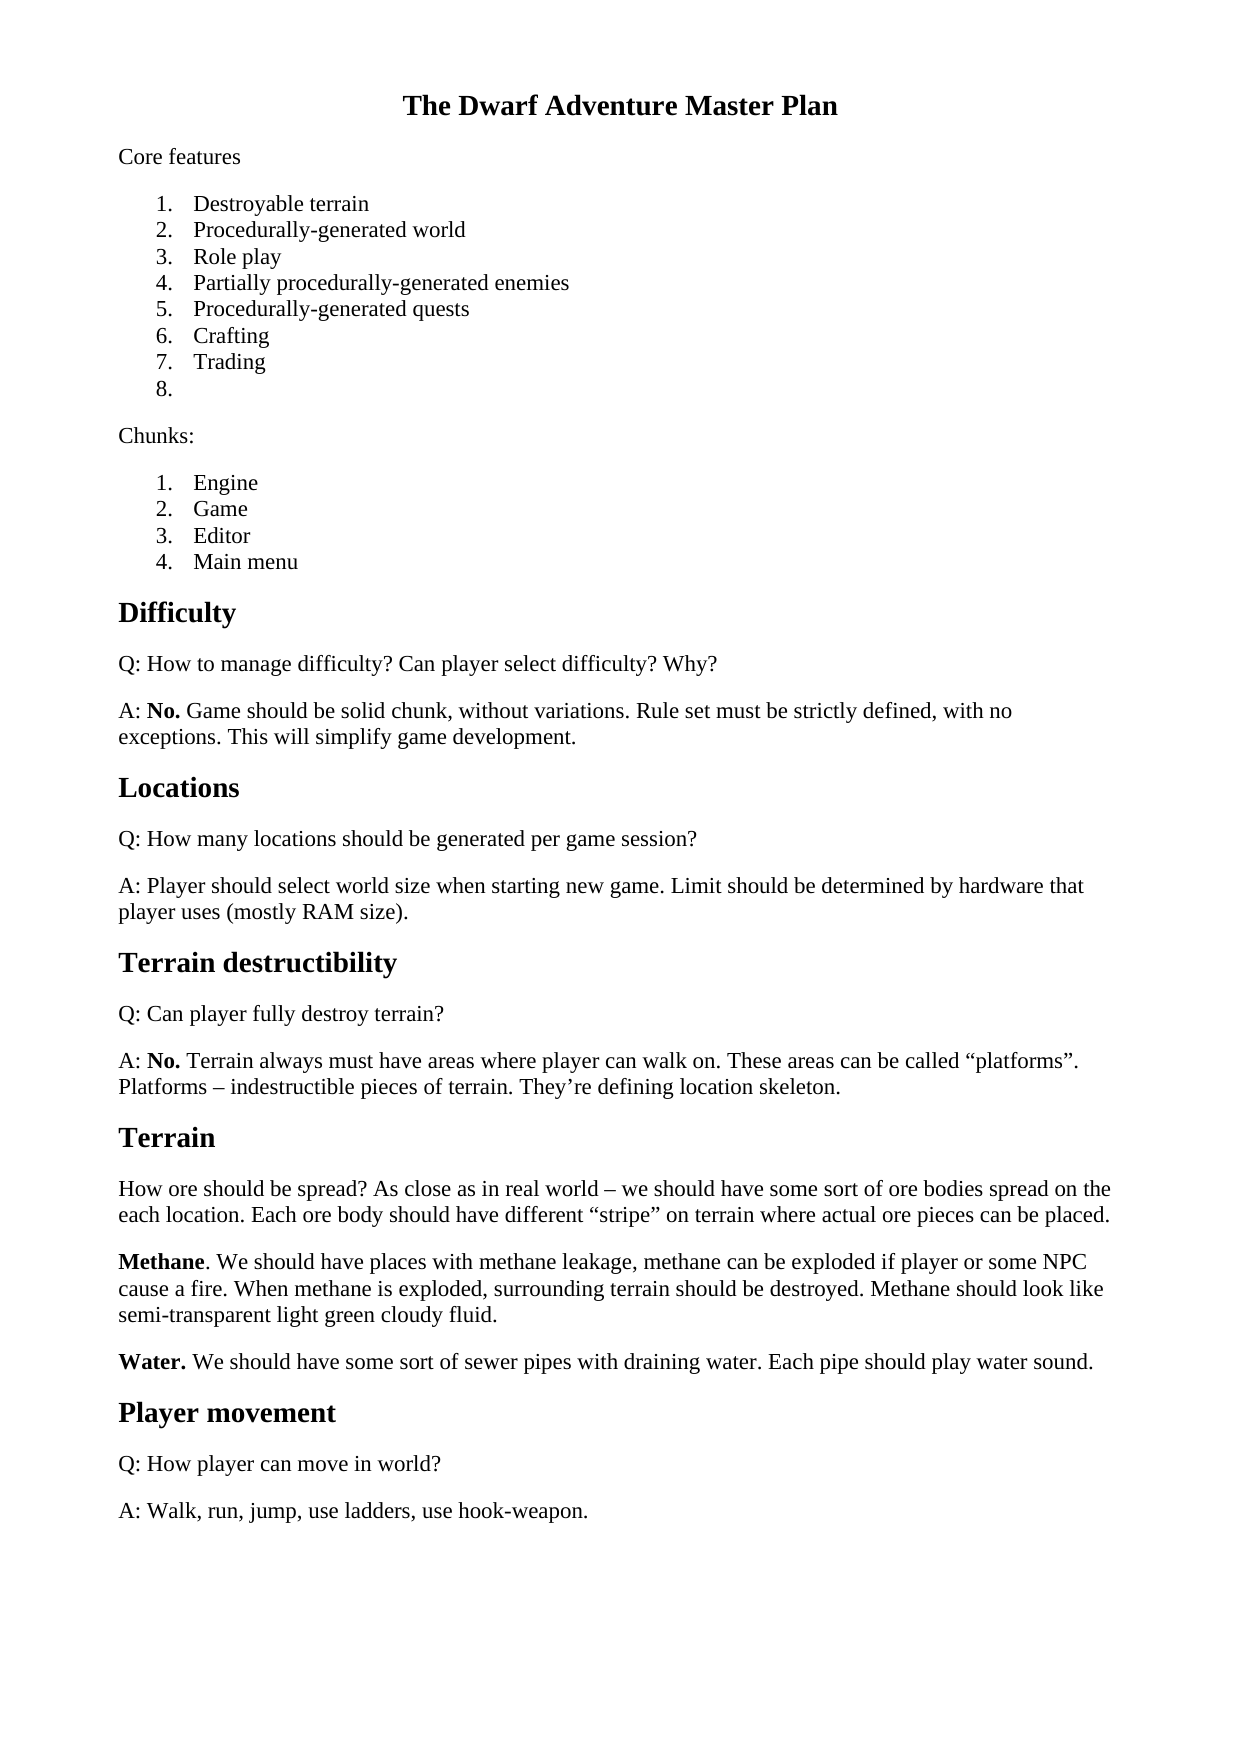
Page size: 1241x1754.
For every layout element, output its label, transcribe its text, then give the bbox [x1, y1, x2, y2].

text Q: How player can move in world? [118, 1450, 1122, 1476]
text A: Walk, run, jump, use ladders, use hook-weapon. [118, 1497, 1122, 1523]
text Chunks: [118, 422, 1122, 448]
text Terrain destructibility [118, 945, 1122, 979]
list Partially procedurally-generated enemies [156, 269, 1122, 296]
text A: No. Terrain always must have areas where player can walk on. These areas can be called “platforms”. Platforms – indestructible pieces of terrain. They’re defining location skeleton. [118, 1047, 1122, 1100]
text Locations [118, 770, 1122, 804]
text A: No. Game should be solid chunk, without variations. Rule set must be strictly defined, with no exceptions. This will simplify game development. [118, 697, 1122, 749]
list Procedurally-generated world [156, 216, 1122, 243]
list Crafting [156, 322, 1122, 348]
text Water. We should have some sort of sewer pipes with draining water. Each pipe should play water sound. [118, 1348, 1122, 1375]
list Engine [156, 469, 1122, 495]
list Game [156, 495, 1122, 522]
text Q: How to manage difficulty? Can player select difficulty? Why? [118, 649, 1122, 676]
list Trading [156, 348, 1122, 374]
text Player movement [118, 1396, 1122, 1429]
text Q: Can player fully destroy terrain? [118, 1000, 1122, 1026]
list Editor [156, 522, 1122, 548]
list Main menu [156, 548, 1122, 574]
list Destroyable terrain [156, 190, 1122, 216]
text Difficulty [118, 595, 1122, 629]
text Methane. We should have places with methane leakage, methane can be exploded if player or some NPC cause a fire. When methane is exploded, surrounding terrain should be destroyed. Methane should look like semi-transparent light green cloudy fluid. [118, 1248, 1122, 1327]
text A: Player should select world size when starting new game. Limit should be determined by hardware that player uses (mostly RAM size). [118, 872, 1122, 924]
text Core features [118, 143, 1122, 169]
list Role play [156, 243, 1122, 269]
text Q: How many locations should be generated per game session? [118, 825, 1122, 851]
list Procedurally-generated quests [156, 296, 1122, 322]
text The Dwarf Adventure Master Plan [118, 88, 1122, 122]
text How ore should be spread? As close as in real world – we should have some sort of ore bodies spread on the each location. Each ore body should have different “stripe” on terrain where actual ore pieces can be placed. [118, 1175, 1122, 1228]
text Terrain [118, 1121, 1122, 1154]
